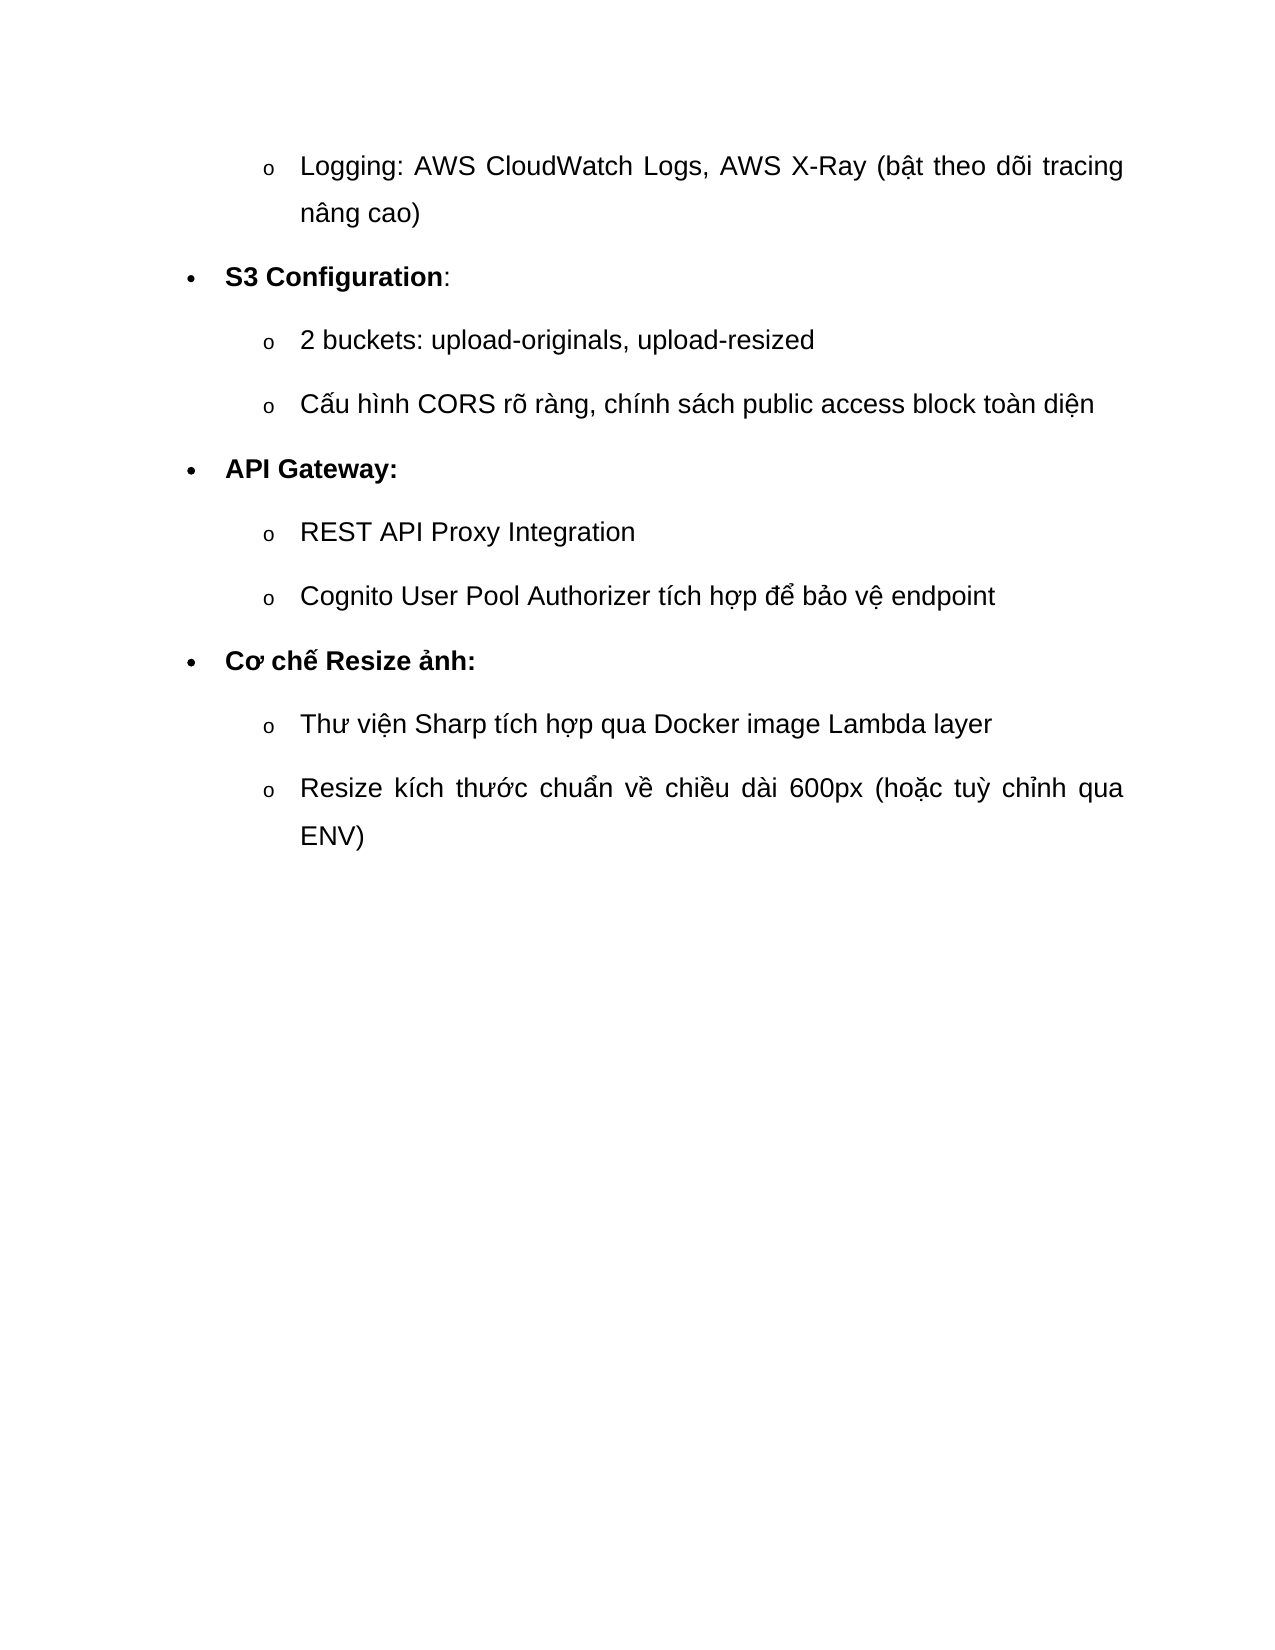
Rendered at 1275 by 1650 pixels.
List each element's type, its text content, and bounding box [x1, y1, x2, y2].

list Resize kích thước chuẩn về chiều dài 600px (hoặc tuỳ chỉnh qua ENV) [262, 772, 1125, 851]
list S3 Configuration: [187, 261, 1125, 292]
list 2 buckets: upload-originals, upload-resized [262, 324, 1125, 356]
list Cognito User Pool Authorizer tích hợp để bảo vệ endpoint [262, 580, 1125, 612]
list API Gateway: [187, 453, 1125, 484]
list Cơ chế Resize ảnh: [187, 644, 1125, 676]
list Logging: AWS CloudWatch Logs, AWS X-Ray (bật theo dõi tracing nâng cao) [262, 150, 1125, 228]
list REST API Proxy Integration [262, 516, 1125, 548]
list Thư viện Sharp tích hợp qua Docker image Lambda layer [262, 708, 1125, 740]
list Cấu hình CORS rõ ràng, chính sách public access block toàn diện [262, 388, 1125, 420]
